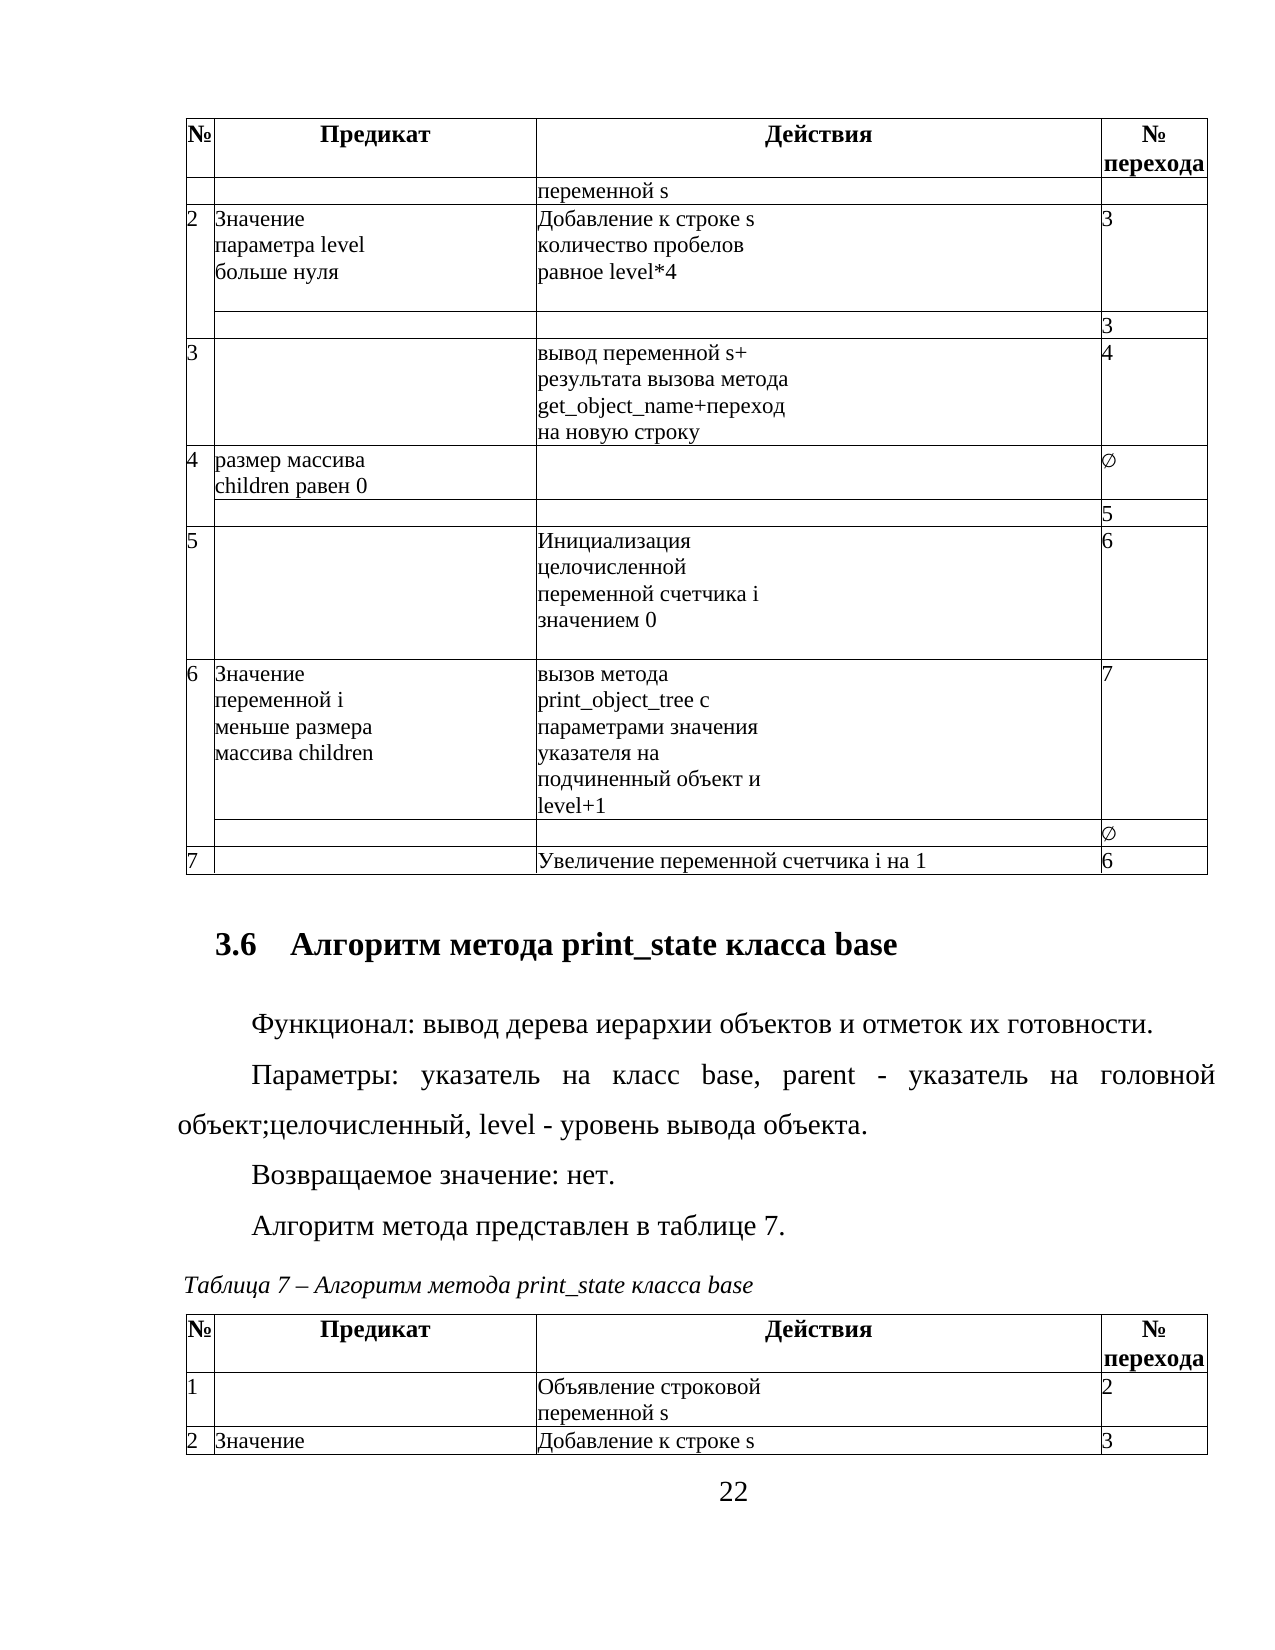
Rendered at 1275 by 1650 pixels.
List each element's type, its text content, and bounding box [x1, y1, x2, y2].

table_header Действия [537, 119, 1101, 177]
table_cell 2 [187, 1427, 214, 1454]
table_cell 4 [1102, 339, 1207, 445]
table_cell Объявление строковой переменной s [537, 178, 1101, 204]
table_cell вызов метода print_object_tree с параметрами значения указателя на подчиненный объект и level+1 [537, 660, 1101, 818]
table_cell вывод переменной s+ результата вызова метода get_object_name+переход на новую строку [537, 339, 1101, 445]
table_cell Значение параметра level больше нуля [215, 1427, 536, 1454]
table_cell Инициализация целочисленной переменной счетчика i значением 0 [537, 527, 1101, 659]
table_header № [187, 1315, 214, 1372]
table_cell [537, 312, 1101, 338]
text Алгоритм метода представлен в таблице 7. [177, 1208, 1216, 1241]
table_header Предикат [215, 119, 536, 177]
table_header № перехода [1102, 1315, 1207, 1372]
table_cell [215, 820, 536, 846]
table_cell 1 [187, 178, 214, 204]
table_cell ∅ [1102, 446, 1207, 499]
table_header № [187, 119, 214, 177]
table_cell 3 [1102, 312, 1207, 338]
table_cell [215, 847, 536, 873]
table_header Действия [537, 1315, 1101, 1372]
text Возвращаемое значение: нет. [177, 1157, 1216, 1191]
table_header Предикат [215, 1315, 536, 1372]
table_cell 5 [1102, 500, 1207, 526]
text Параметры: указатель на класс base, parent - указатель на головной объект;целочисленный, level - уровень вывода объекта. [177, 1057, 1216, 1141]
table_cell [537, 1427, 1101, 1454]
table_cell 2 [1102, 178, 1207, 204]
table_cell ∅ [1102, 820, 1207, 846]
table_cell 6 [1102, 527, 1207, 659]
table_cell 3 [1102, 205, 1207, 311]
table_cell [537, 820, 1101, 846]
table_cell 5 [187, 527, 214, 659]
table_cell 6 [187, 660, 214, 846]
table_cell 6 [1102, 847, 1207, 873]
table_cell [215, 1373, 536, 1426]
table_cell [215, 500, 536, 526]
text Таблица 7 – Алгоритм метода print_state класса base [183, 1271, 1216, 1299]
table_cell [215, 312, 536, 338]
table_cell 4 [187, 446, 214, 526]
table_cell 2 [187, 205, 214, 338]
text Функционал: вывод дерева иерархии объектов и отметок их готовности. [177, 1006, 1216, 1040]
table_cell 1 [187, 1373, 214, 1426]
table_cell 2 [1102, 1373, 1207, 1426]
table_cell 7 [187, 847, 214, 873]
table_cell [537, 500, 1101, 526]
table_cell [537, 446, 1101, 499]
table_cell Увеличение переменной счетчика i на 1 [537, 847, 1101, 873]
table_cell 3 [187, 339, 214, 445]
table_cell Добавление к строке s количество пробелов равное level*4 [537, 205, 1101, 311]
table_cell Объявление строковой переменной s [537, 1373, 1101, 1426]
table_cell Значение параметра level больше нуля [215, 205, 536, 311]
table_cell 7 [1102, 660, 1207, 818]
table_header № перехода [1102, 119, 1207, 177]
table_cell [215, 527, 536, 659]
table_cell 3 [1102, 1427, 1207, 1454]
subtitle Алгоритм метода print_state класса base [215, 924, 1216, 962]
table_cell размер массива children равен 0 [215, 446, 536, 499]
table_cell [215, 178, 536, 204]
table_cell Значение переменной i меньше размера массива children [215, 660, 536, 818]
table_cell [215, 339, 536, 445]
